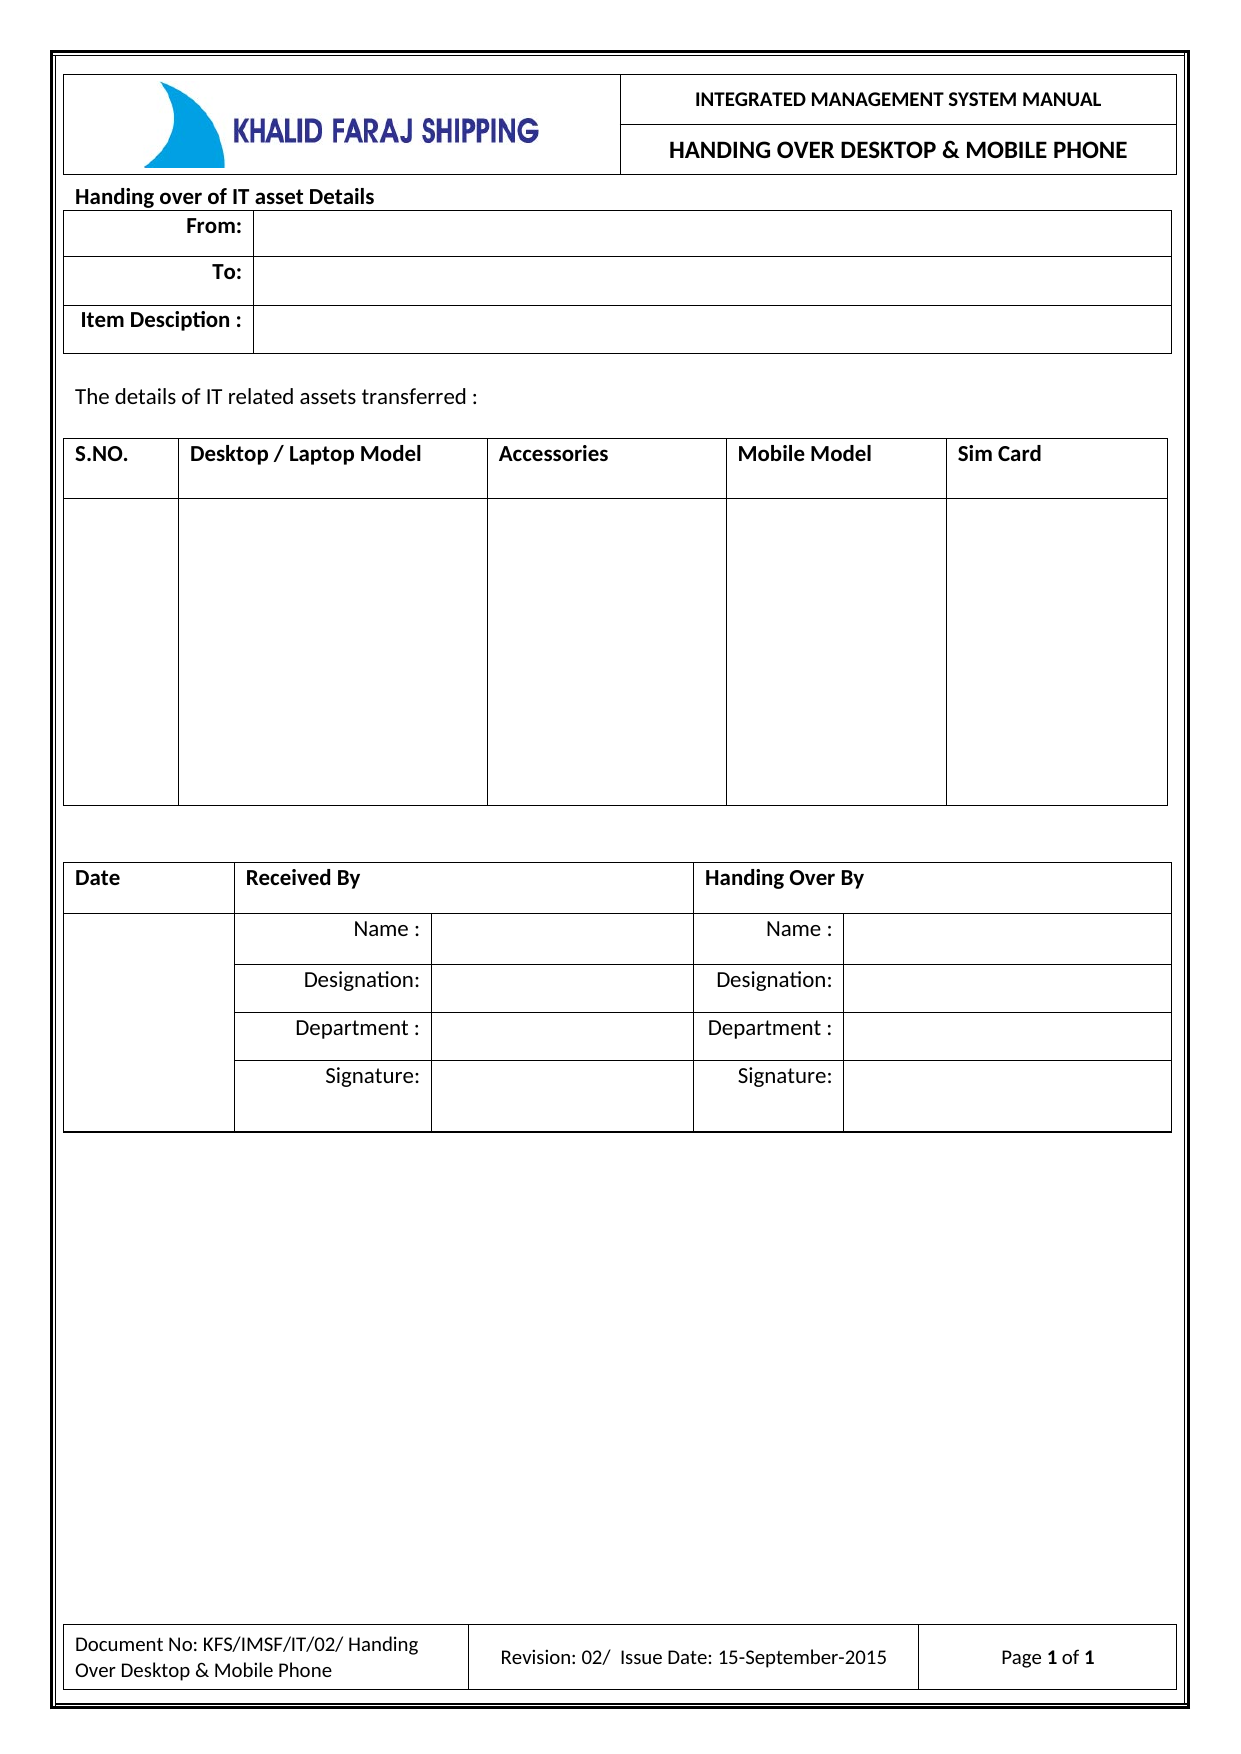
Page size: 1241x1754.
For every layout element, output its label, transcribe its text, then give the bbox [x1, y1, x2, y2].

table_cell [64, 914, 234, 1131]
table_cell [488, 499, 726, 804]
table_header Accessories [488, 439, 726, 498]
table_cell [432, 1013, 693, 1060]
table_cell Name : [235, 914, 431, 964]
table_cell [844, 1013, 1171, 1060]
table_cell Department : [694, 1013, 843, 1060]
table_header Desktop / Laptop Model [179, 439, 487, 498]
table_cell Name : [694, 914, 843, 964]
table_cell [844, 1061, 1171, 1131]
picture [143, 81, 539, 168]
table_cell Department : [235, 1013, 431, 1060]
table_header [254, 211, 1171, 256]
table_cell [947, 499, 1167, 804]
table_cell To: [64, 257, 253, 304]
table_cell [254, 306, 1171, 353]
text Handing over of IT asset Details [75, 182, 1165, 210]
table_header From: [64, 211, 253, 256]
table_header S.NO. [64, 439, 178, 498]
table_cell Signature: [694, 1061, 843, 1131]
table_cell [432, 965, 693, 1012]
text The details of IT related assets transferred : [75, 382, 1165, 410]
table_header Date [64, 863, 234, 913]
table_cell Item Desciption : [64, 306, 253, 353]
table_cell Designation: [235, 965, 431, 1012]
table_cell [844, 965, 1171, 1012]
table_cell [254, 257, 1171, 304]
table_cell [179, 499, 487, 804]
table_cell [432, 914, 693, 964]
table_header Received By [235, 863, 693, 913]
table_header Mobile Model [727, 439, 946, 498]
table_cell [844, 914, 1171, 964]
table_cell Signature: [235, 1061, 431, 1131]
table_cell [727, 499, 946, 804]
table_cell [432, 1061, 693, 1131]
table_header Handing Over By [694, 863, 1171, 913]
table_cell Designation: [694, 965, 843, 1012]
table_cell [64, 499, 178, 804]
table_header Sim Card [947, 439, 1167, 498]
